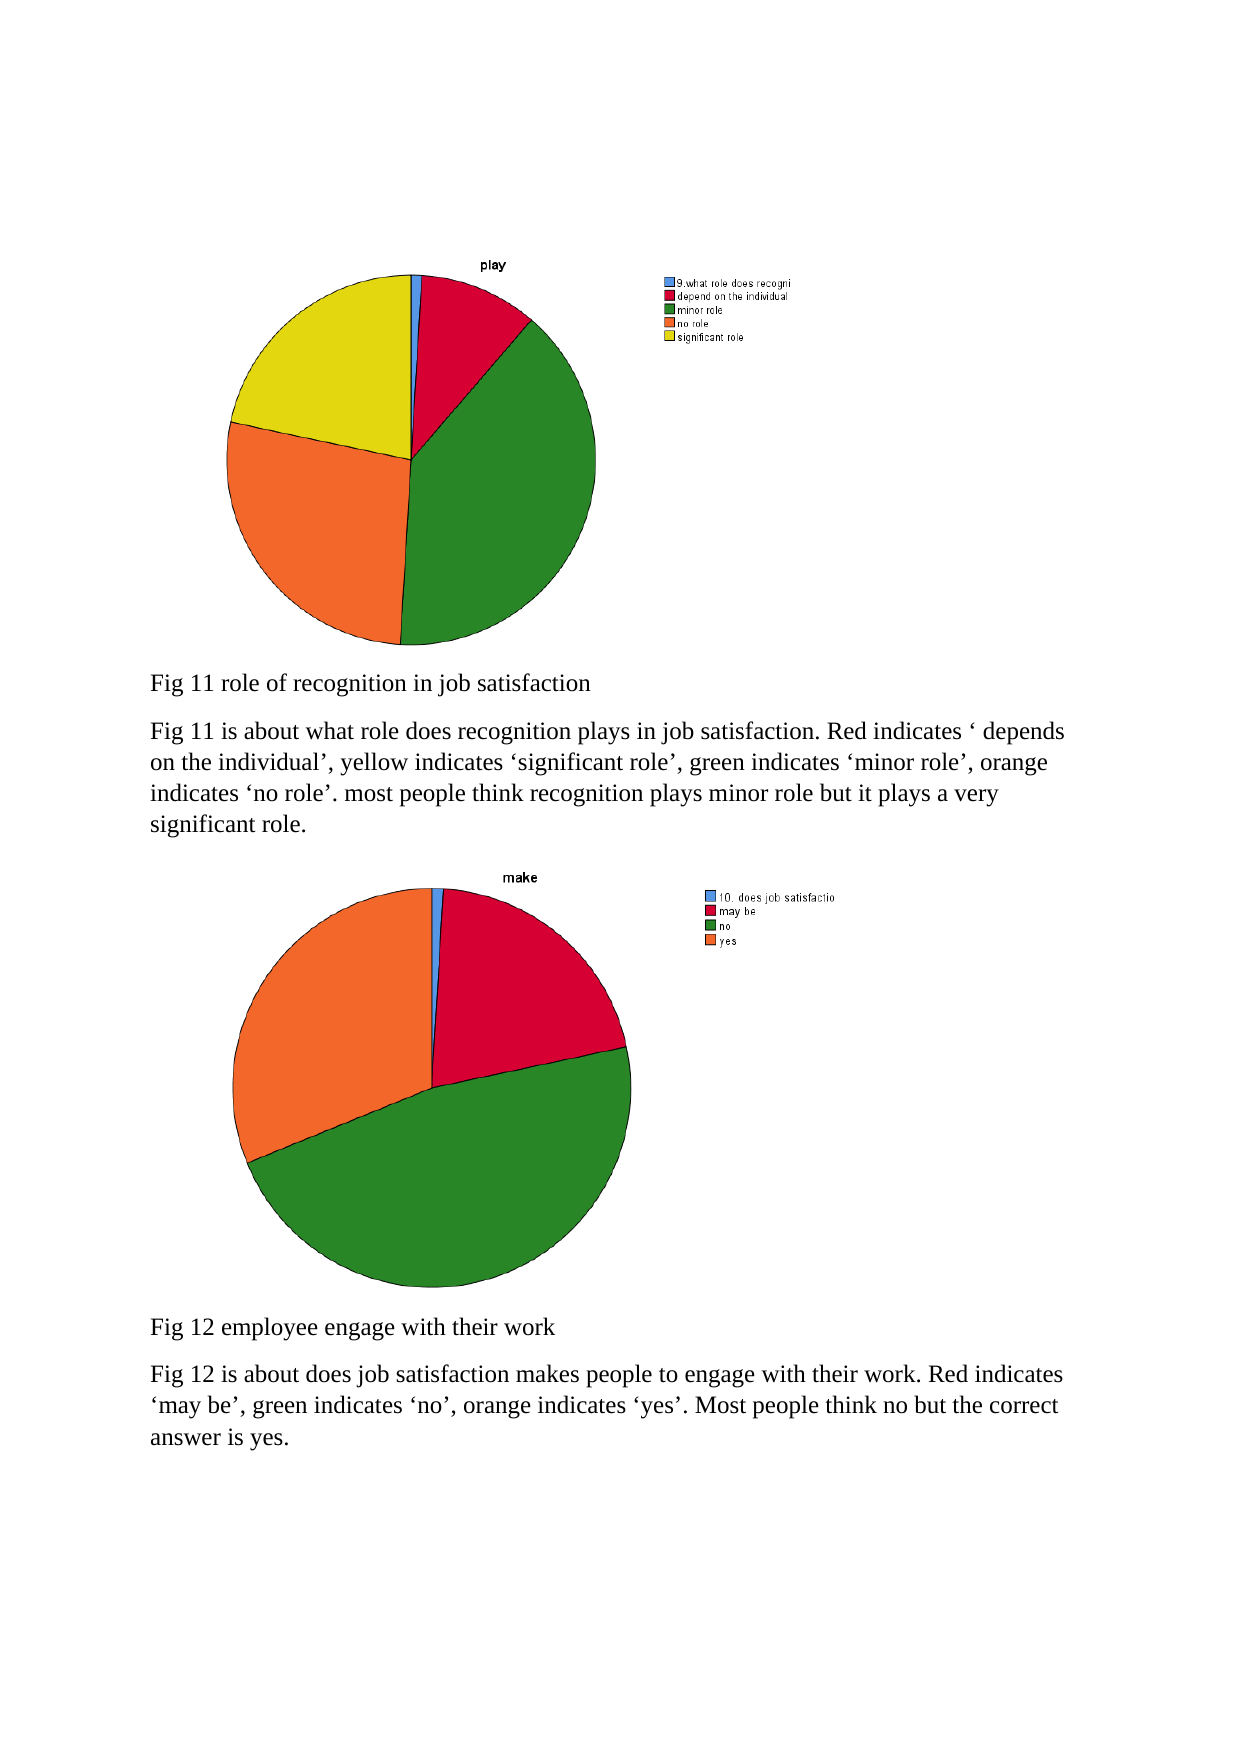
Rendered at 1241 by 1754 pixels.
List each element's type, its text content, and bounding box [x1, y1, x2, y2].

picture [150, 857, 889, 1293]
text Fig 12 employee engage with their work [150, 1312, 1090, 1341]
picture [150, 245, 835, 650]
text Fig 11 is about what role does recognition plays in job satisfaction. Red indicates ‘ depends on the individual’, yellow indicates ‘significant role’, green indicates ‘minor role’, orange indicates ‘no role’. most people think recognition plays minor role but it plays a very significant role. [150, 716, 1090, 838]
text Fig 12 is about does job satisfaction makes people to engage with their work. Red indicates ‘may be’, green indicates ‘no’, orange indicates ‘yes’. Most people think no but the correct answer is yes. [150, 1359, 1090, 1450]
text Fig 11 role of recognition in job satisfaction [150, 668, 1090, 697]
